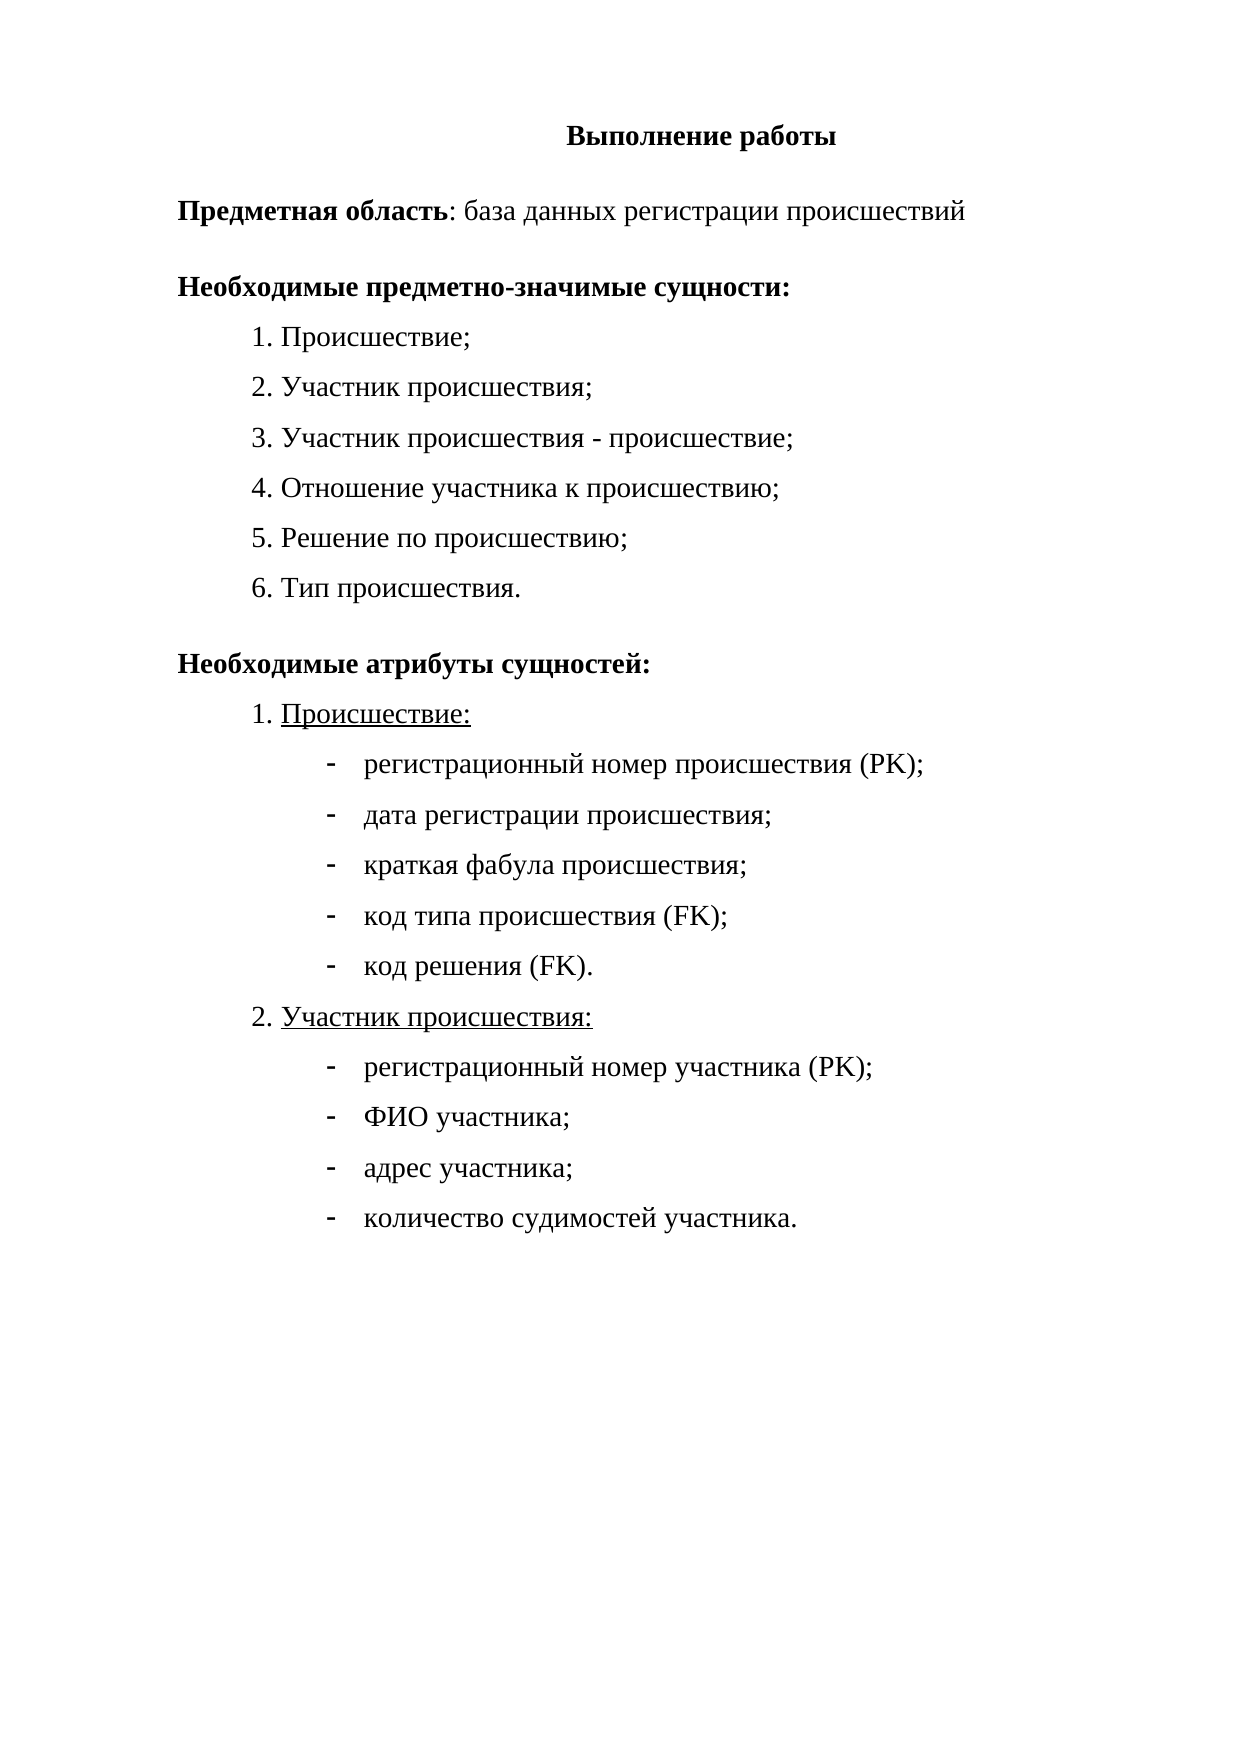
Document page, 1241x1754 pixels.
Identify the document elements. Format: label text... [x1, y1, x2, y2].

list Отношение участника к происшествию; [251, 470, 1152, 503]
list регистрационный номер происшествия (PK); [326, 747, 1152, 780]
list Происшествие; [251, 319, 1152, 353]
list Происшествие: [251, 696, 1152, 730]
list Участник происшествия: [251, 999, 1152, 1032]
text Предметная область: база данных регистрации происшествий [177, 193, 1152, 227]
list регистрационный номер участника (PK); [326, 1049, 1152, 1083]
list Решение по происшествию; [251, 520, 1152, 554]
list ФИО участника; [326, 1099, 1152, 1133]
text Выполнение работы [177, 118, 1152, 152]
list Тип происшествия. [251, 571, 1152, 604]
text Необходимые предметно-значимые сущности: [177, 269, 1152, 302]
list Участник происшествия - происшествие; [251, 420, 1152, 453]
list код решения (FK). [326, 948, 1152, 982]
list код типа происшествия (FK); [326, 898, 1152, 931]
list адрес участника; [326, 1150, 1152, 1183]
list дата регистрации происшествия; [326, 797, 1152, 831]
text Необходимые атрибуты сущностей: [177, 646, 1152, 679]
list краткая фабула происшествия; [326, 847, 1152, 881]
list количество судимостей участника. [326, 1200, 1152, 1234]
list Участник происшествия; [251, 369, 1152, 403]
